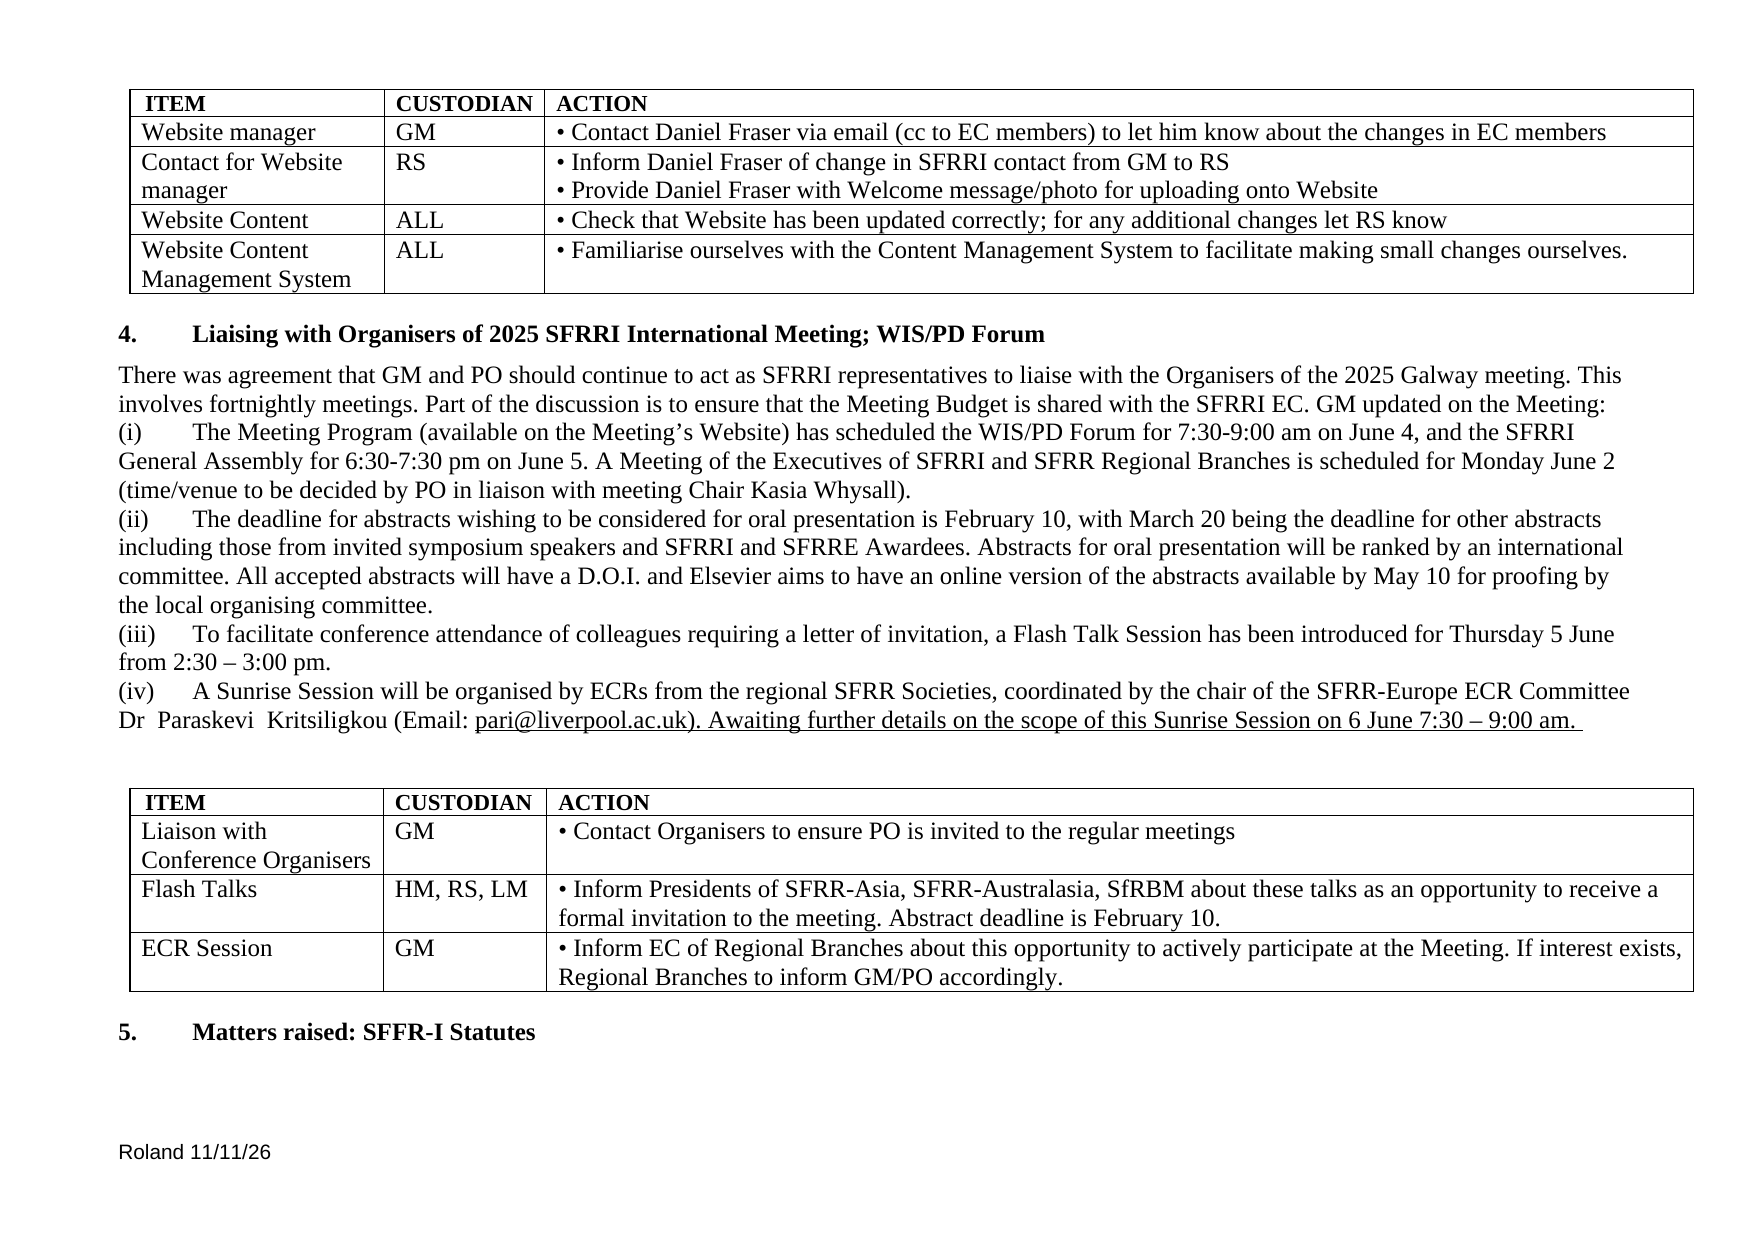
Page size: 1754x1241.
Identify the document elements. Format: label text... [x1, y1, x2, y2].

table_cell Website Content Management System [131, 235, 384, 293]
table_cell GM [385, 117, 544, 146]
text 5. Matters raised: SFFR-I Statutes [118, 1017, 1636, 1045]
table_cell • Contact Daniel Fraser via email (cc to EC members) to let him know about the changes in EC members [545, 117, 1693, 146]
table_cell • Familiarise ourselves with the Content Management System to facilitate making small changes ourselves. [545, 235, 1693, 293]
table_cell GM [384, 816, 546, 873]
table_cell HM, RS, LM [384, 875, 546, 932]
table_cell • Inform EC of Regional Branches about this opportunity to actively participate at the Meeting. If interest exists, Regional Branches to inform GM/PO accordingly. [547, 933, 1693, 991]
table_cell RS [385, 147, 544, 204]
table_cell Website manager [131, 117, 384, 146]
table_cell • Inform Daniel Fraser of change in SFRRI contact from GM to RS • Provide Daniel Fraser with Welcome message/photo for uploading onto Website [545, 147, 1693, 204]
table_header Item [131, 789, 383, 815]
table_cell Contact for Website manager [131, 147, 384, 204]
table_header Action [547, 789, 1693, 815]
table_cell • Inform Presidents of SFRR-Asia, SFRR-Australasia, SfRBM about these talks as an opportunity to receive a formal invitation to the meeting. Abstract deadline is February 10. [547, 875, 1693, 932]
table_cell ECR Session [131, 933, 383, 991]
table_header Action [545, 90, 1693, 116]
table_cell Liaison with Conference Organisers [131, 816, 383, 873]
text There was agreement that GM and PO should continue to act as SFRRI representatives to liaise with the Organisers of the 2025 Galway meeting. This involves fortnightly meetings. Part of the discussion is to ensure that the Meeting Budget is shared with the SFRRI EC. GM updated on the Meeting: (i) The Meeting Program (available on the Meeting’s Website) has scheduled the WIS/PD Forum for 7:30-9:00 am on June 4, and the SFRRI General Assembly for 6:30-7:30 pm on June 5. A Meeting of the Executives of SFRRI and SFRR Regional Branches is scheduled for Monday June 2 (time/venue to be decided by PO in liaison with meeting Chair Kasia Whysall). (ii) The deadline for abstracts wishing to be considered for oral presentation is February 10, with March 20 being the deadline for other abstracts including those from invited symposium speakers and SFRRI and SFRRE Awardees. Abstracts for oral presentation will be ranked by an international committee. All accepted abstracts will have a D.O.I. and Elsevier aims to have an online version of the abstracts available by May 10 for proofing by the local organising committee. (iii) To facilitate conference attendance of colleagues requiring a letter of invitation, a Flash Talk Session has been introduced for Thursday 5 June from 2:30 – 3:00 pm. (iv) A Sunrise Session will be organised by ECRs from the regional SFRR Societies, coordinated by the chair of the SFRR-Europe ECR Committee Dr Paraskevi Kritsiligkou (Email: pari@liverpool.ac.uk). Awaiting further details on the scope of this Sunrise Session on 6 June 7:30 – 9:00 am. [118, 360, 1636, 734]
table_cell • Check that Website has been updated correctly; for any additional changes let RS know [545, 205, 1693, 234]
table_cell • Contact Organisers to ensure PO is invited to the regular meetings [547, 816, 1693, 873]
table_cell ALL [385, 205, 544, 234]
table_header Custodian [385, 90, 544, 116]
table_cell ALL [385, 235, 544, 293]
table_cell Website Content [131, 205, 384, 234]
table_header Custodian [384, 789, 546, 815]
table_cell GM [384, 933, 546, 991]
list Liaising with Organisers of 2025 SFRRI International Meeting; WIS/PD Forum [118, 319, 1636, 347]
table_cell Flash Talks [131, 875, 383, 932]
table_header Item [131, 90, 384, 116]
